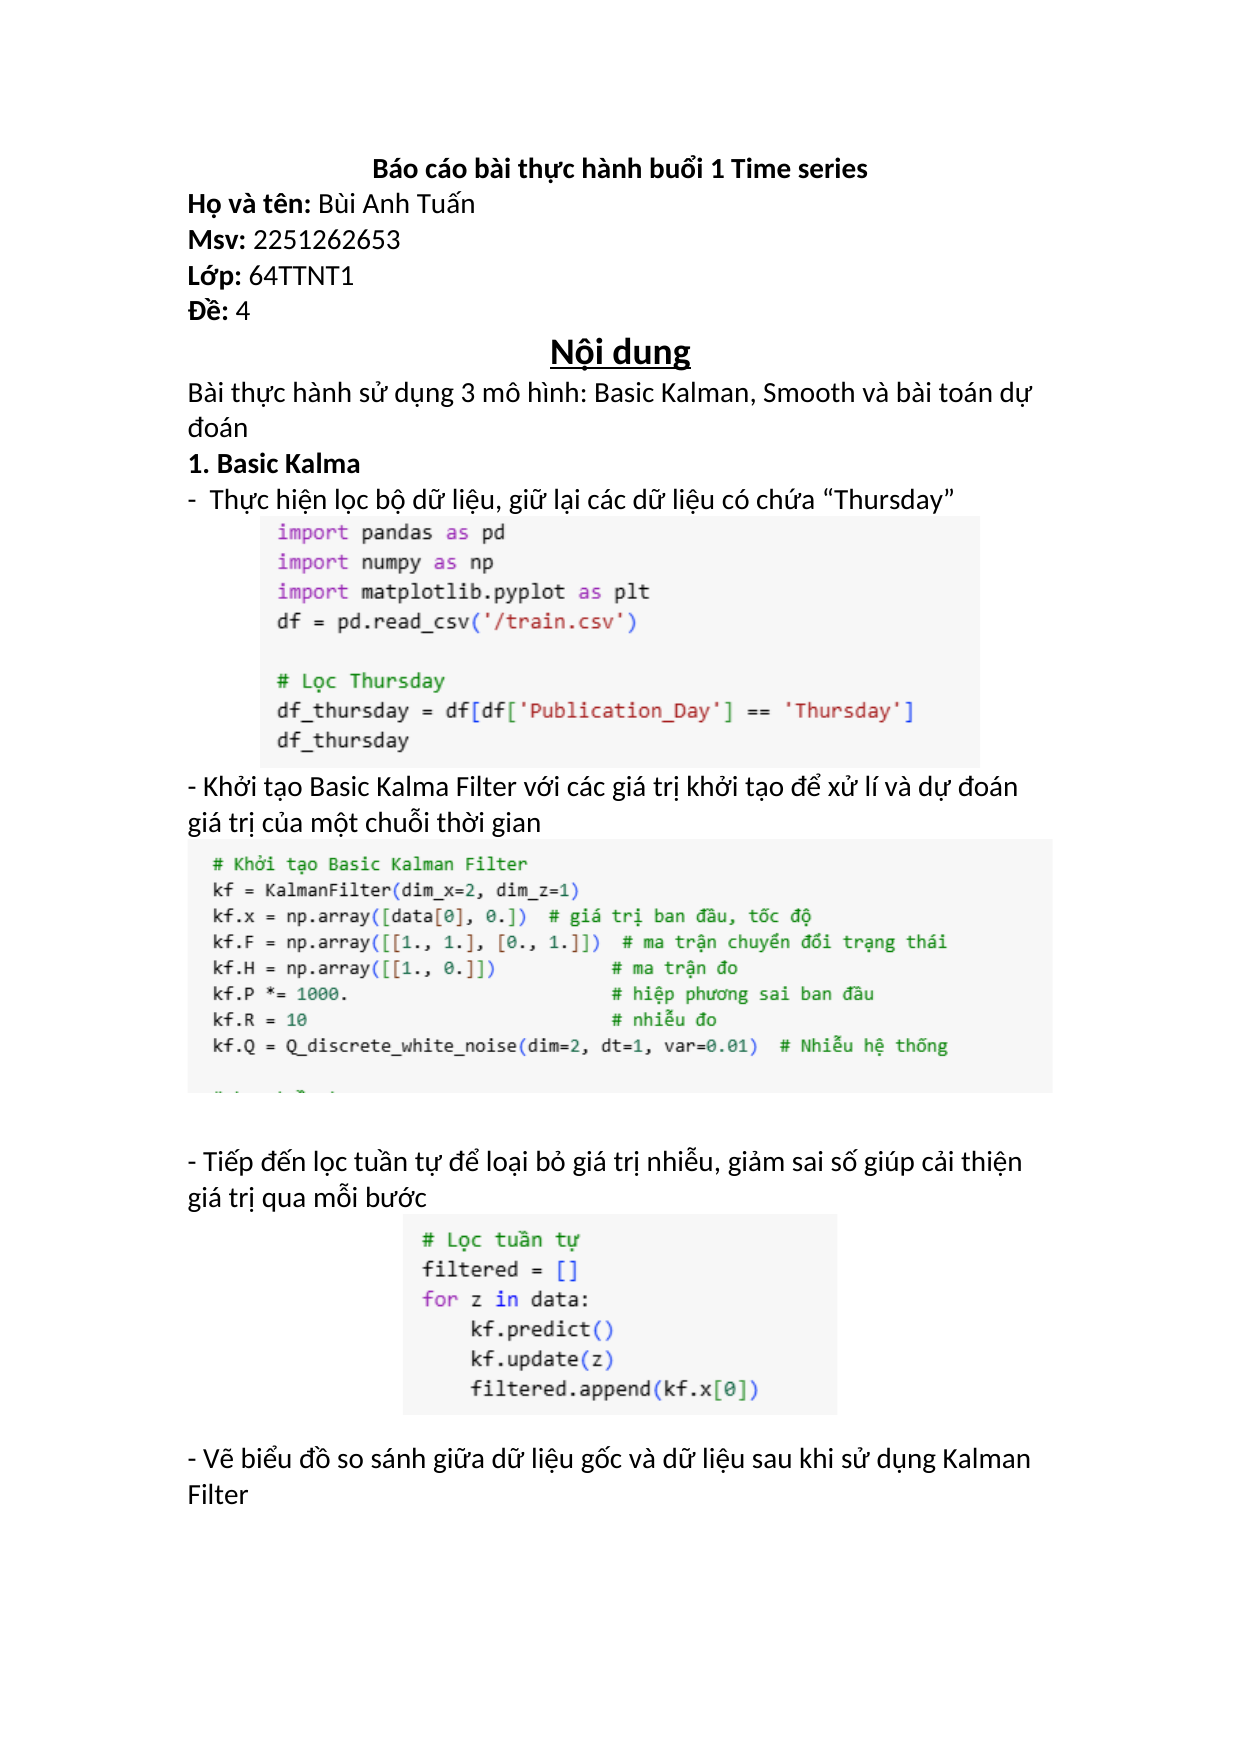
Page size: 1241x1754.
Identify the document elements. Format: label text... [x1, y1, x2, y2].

text Họ và tên: Bùi Anh Tuấn [187, 186, 1053, 221]
text - Thực hiện lọc bộ dữ liệu, giữ lại các dữ liệu có chứa “Thursday” [187, 481, 1053, 516]
text Báo cáo bài thực hành buổi 1 Time series [187, 150, 1053, 186]
text Lớp: 64TTNT1 [187, 257, 1053, 292]
picture [402, 1214, 838, 1415]
text - Vẽ biểu đồ so sánh giữa dữ liệu gốc và dữ liệu sau khi sử dụng Kalman Filter [187, 1440, 1053, 1511]
picture [187, 839, 1053, 1093]
text - Khởi tạo Basic Kalma Filter với các giá trị khởi tạo để xử lí và dự đoán giá trị của một chuỗi thời gian [187, 768, 1053, 839]
text Bài thực hành sử dụng 3 mô hình: Basic Kalman, Smooth và bài toán dự đoán [187, 374, 1053, 445]
list Basic Kalma [187, 445, 1053, 481]
text Đề: 4 [187, 292, 1053, 328]
picture [260, 516, 981, 768]
text Msv: 2251262653 [187, 221, 1053, 257]
text Nội dung [187, 328, 1053, 374]
text - Tiếp đến lọc tuần tự để loại bỏ giá trị nhiễu, giảm sai số giúp cải thiện giá trị qua mỗi bước [187, 1143, 1053, 1215]
